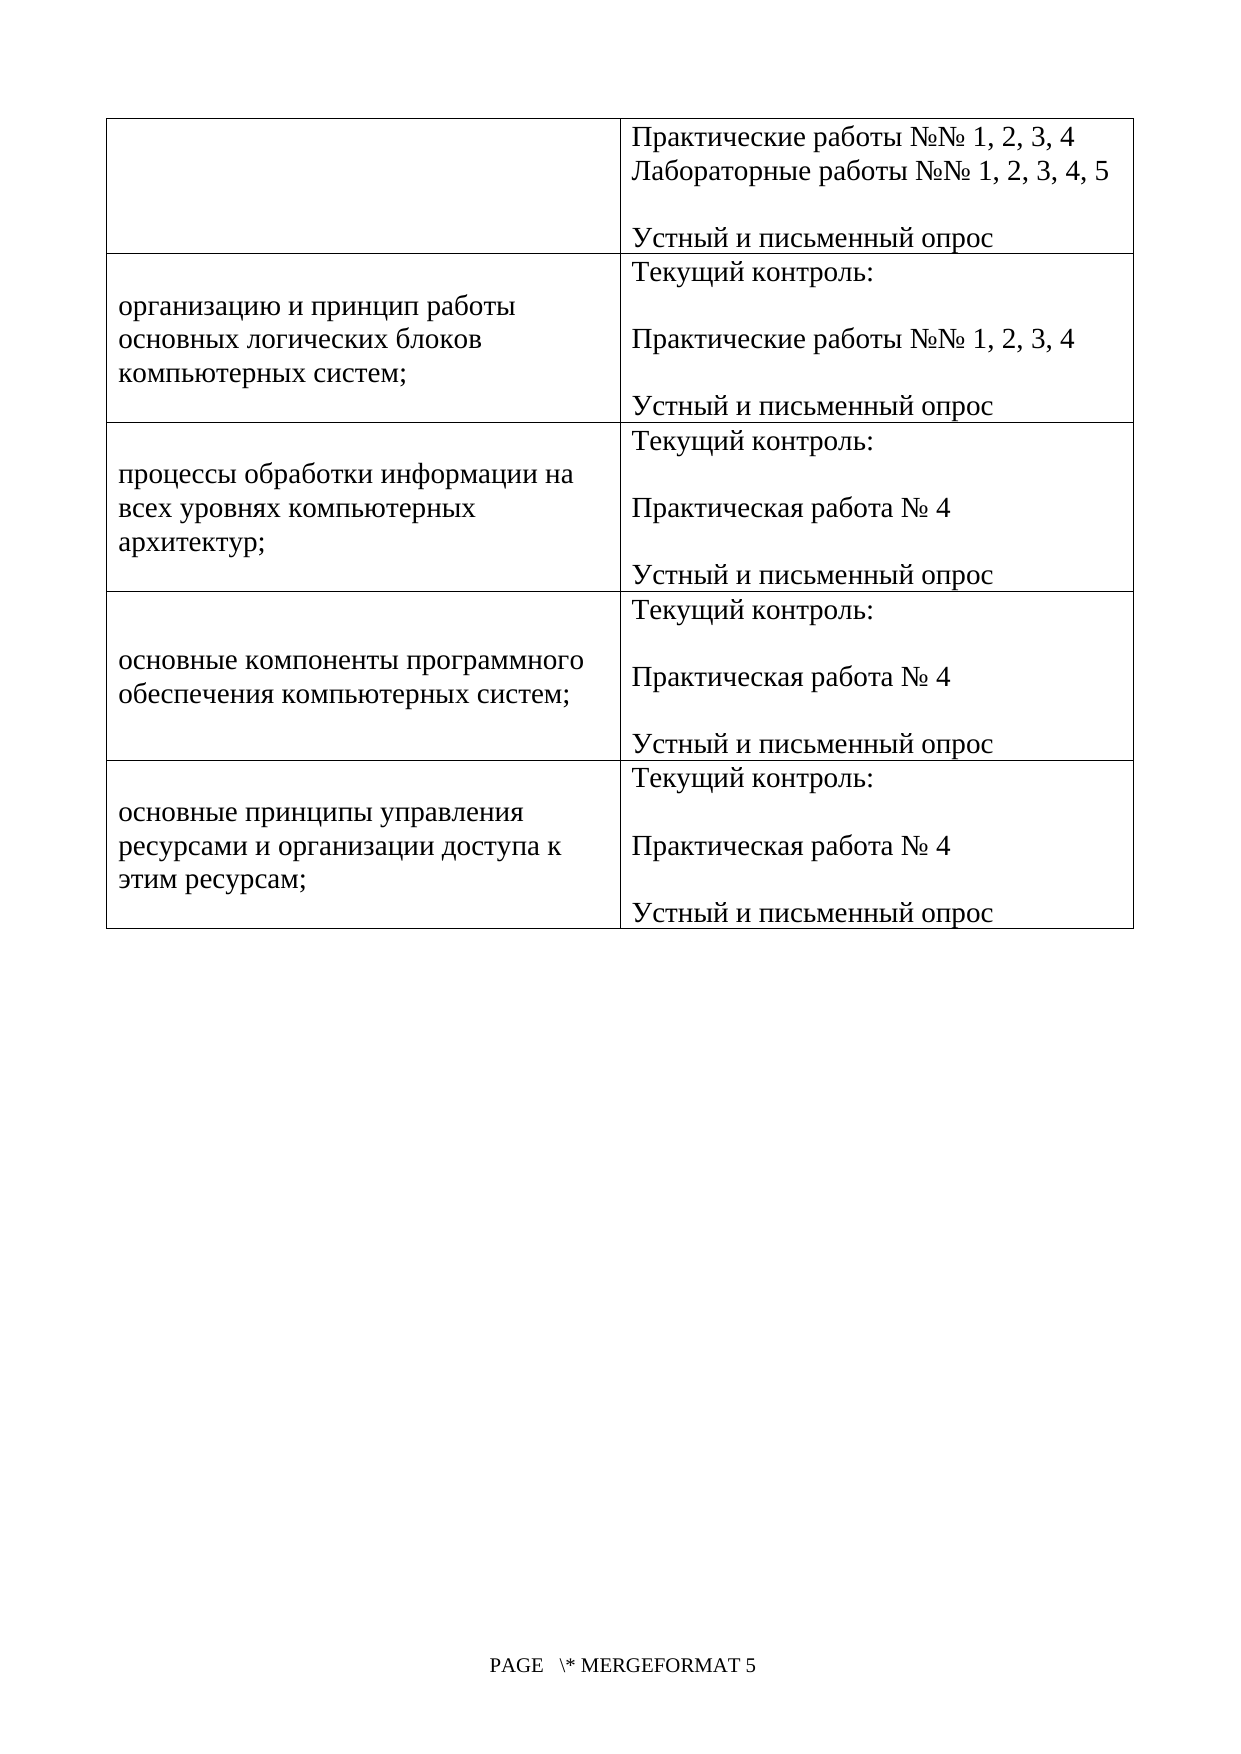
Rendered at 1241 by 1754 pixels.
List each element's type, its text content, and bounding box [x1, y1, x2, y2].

table_cell Текущий контроль: Практические работы №№ 1, 2, 3, 4 Устный и письменный опрос [621, 254, 1133, 422]
table_cell основные принципы управления ресурсами и организации доступа к этим ресурсам; [107, 761, 620, 928]
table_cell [621, 119, 1133, 253]
table_cell Текущий контроль: Практическая работа № 4 Устный и письменный опрос [621, 592, 1133, 759]
table_cell Текущий контроль: Практическая работа № 4 Устный и письменный опрос [621, 423, 1133, 591]
table_cell организацию и принцип работы основных логических блоков компьютерных систем; [107, 254, 620, 422]
table_cell процессы обработки информации на всех уровнях компьютерных архитектур; [107, 423, 620, 591]
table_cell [107, 119, 620, 253]
table_cell основные компоненты программного обеспечения компьютерных систем; [107, 592, 620, 759]
table_cell Текущий контроль: Практическая работа № 4 Устный и письменный опрос [621, 761, 1133, 928]
